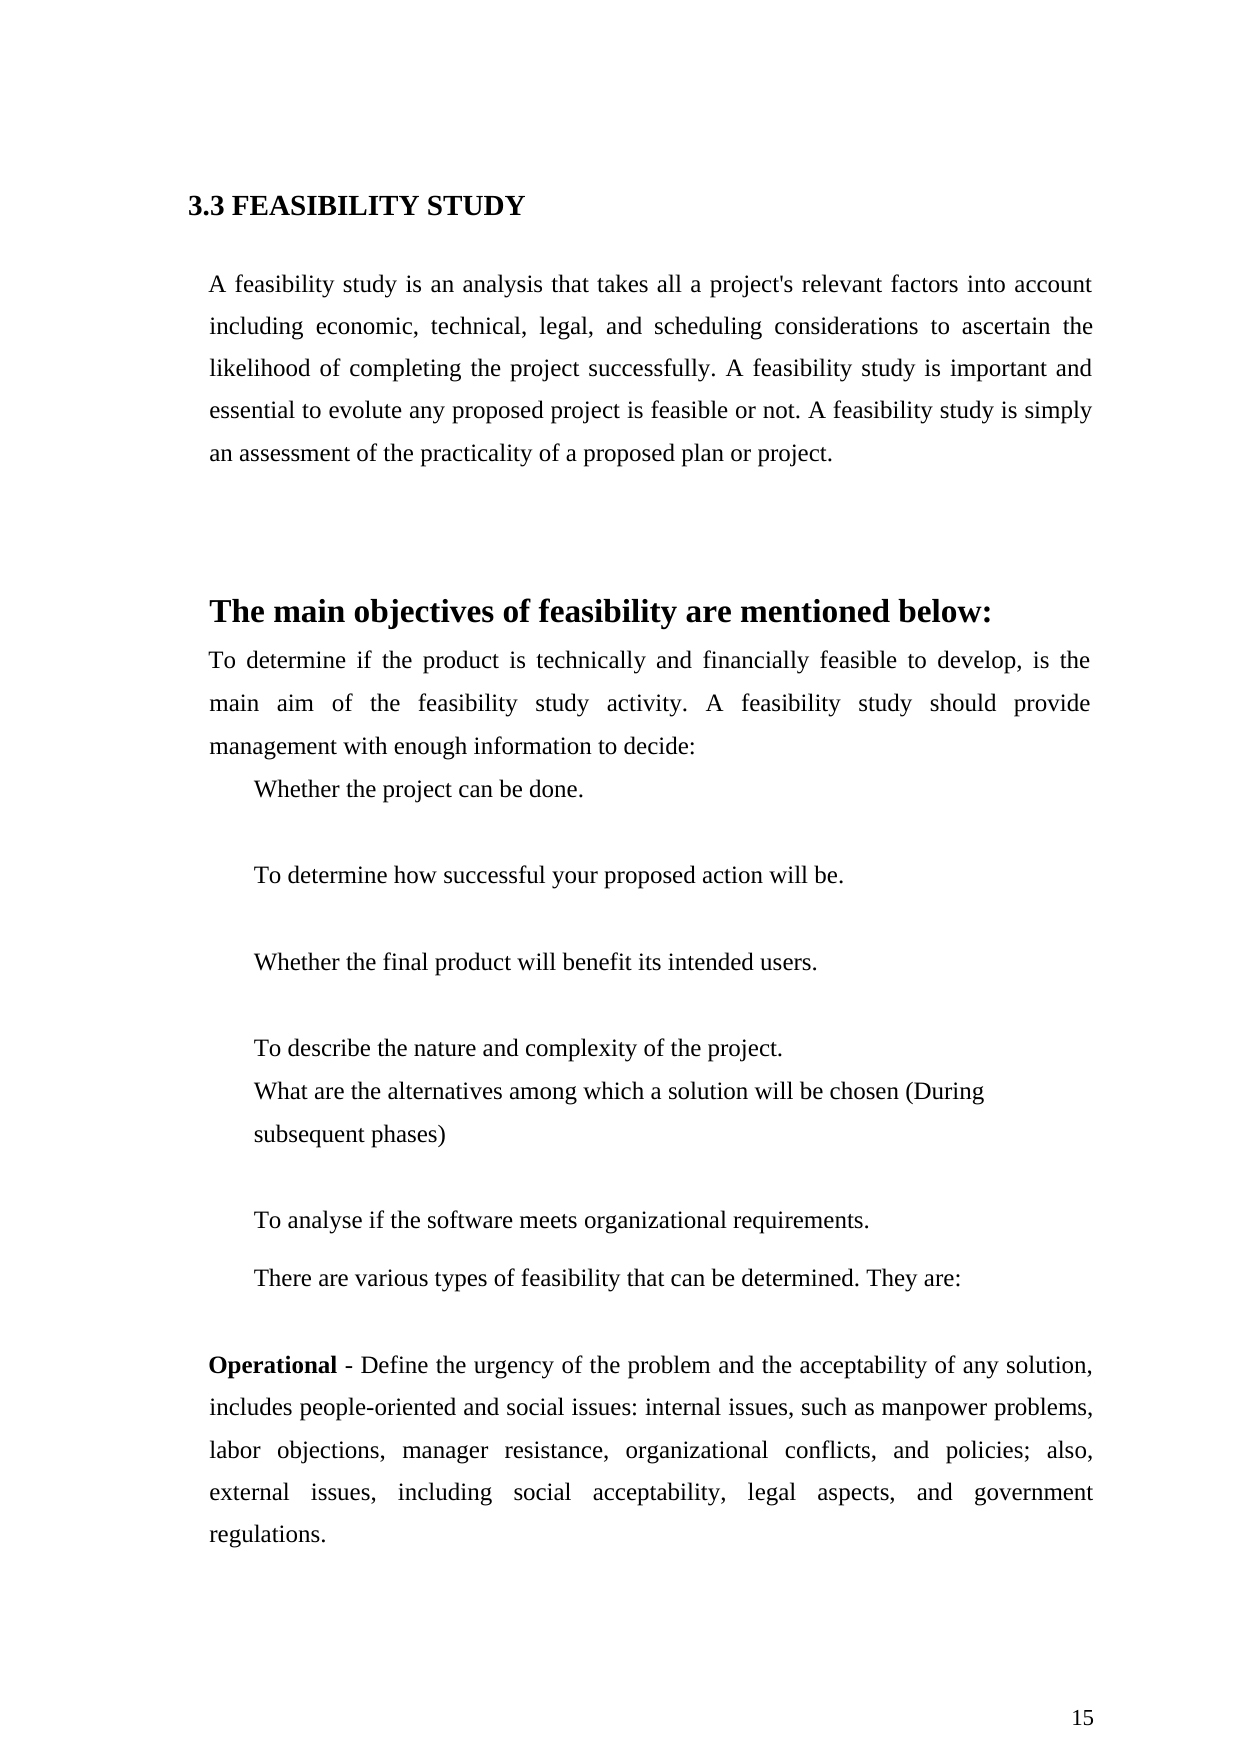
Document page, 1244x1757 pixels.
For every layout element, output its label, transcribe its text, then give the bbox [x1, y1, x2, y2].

list What are the alternatives among which a solution will be chosen (During subsequent phases) [217, 1076, 1094, 1148]
list Whether the final product will benefit its intended users. [217, 947, 1094, 975]
list To determine how successful your proposed action will be. [217, 860, 1094, 889]
text There are various types of feasibility that can be determined. They are: [253, 1263, 1094, 1292]
list To describe the nature and complexity of the project. [217, 1033, 1094, 1062]
list Whether the project can be done. [217, 774, 1094, 803]
text To determine if the product is technically and financially feasible to develop, is the main aim of the feasibility study activity. A feasibility study should provide management with enough information to decide: [208, 645, 1092, 760]
text The main objectives of feasibility are mentioned below: [209, 591, 1094, 629]
text Operational - Define the urgency of the problem and the acceptability of any solution, includes people-oriented and social issues: internal issues, such as manpower problems, labor objections, manager resistance, organizational conflicts, and policies; also, external issues, including social acceptability, legal aspects, and government regulations. [208, 1350, 1094, 1548]
list To analyse if the software meets organizational requirements. [217, 1205, 1094, 1234]
text 3.3 FEASIBILITY STUDY [179, 188, 1094, 222]
text A feasibility study is an analysis that takes all a project's relevant factors into account including economic, technical, legal, and scheduling considerations to ascertain the likelihood of completing the project successfully. A feasibility study is important and essential to evolute any proposed project is feasible or not. A feasibility study is simply an assessment of the practicality of a proposed plan or project. [208, 269, 1094, 467]
